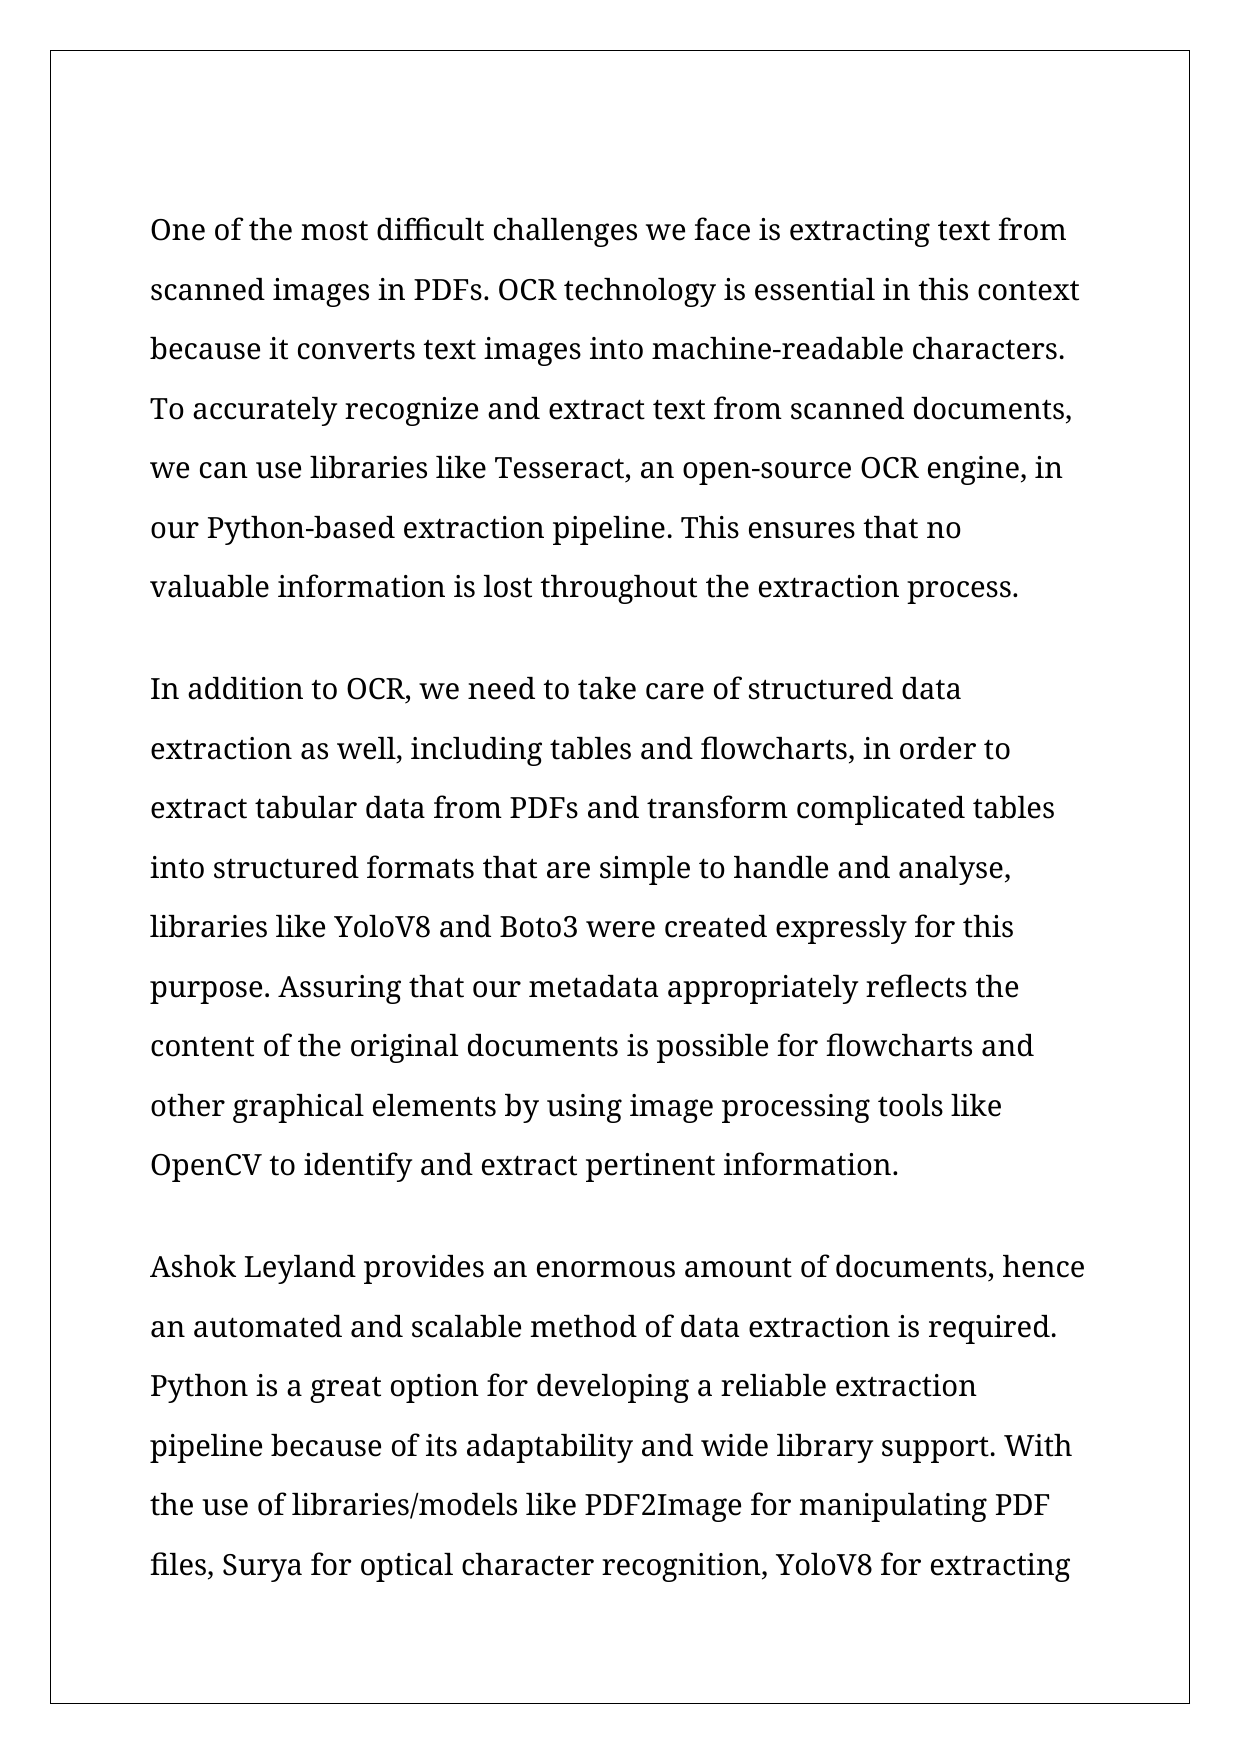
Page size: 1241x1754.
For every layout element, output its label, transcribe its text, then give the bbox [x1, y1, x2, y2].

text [150, 1246, 1090, 1583]
text One of the most difficult challenges we face is extracting text from scanned images in PDFs. OCR technology is essential in this context because it converts text images into machine-readable characters. To accurately recognize and extract text from scanned documents, we can use libraries like Tesseract, an open-source OCR engine, in our Python-based extraction pipeline. This ensures that no valuable information is lost throughout the extraction process. [150, 209, 1090, 606]
text In addition to OCR, we need to take care of structured data extraction as well, including tables and flowcharts, in order to extract tabular data from PDFs and transform complicated tables into structured formats that are simple to handle and analyse, libraries like YoloV8 and Boto3 were created expressly for this purpose. Assuring that our metadata appropriately reflects the content of the original documents is possible for flowcharts and other graphical elements by using image processing tools like OpenCV to identify and extract pertinent information. [150, 668, 1090, 1184]
